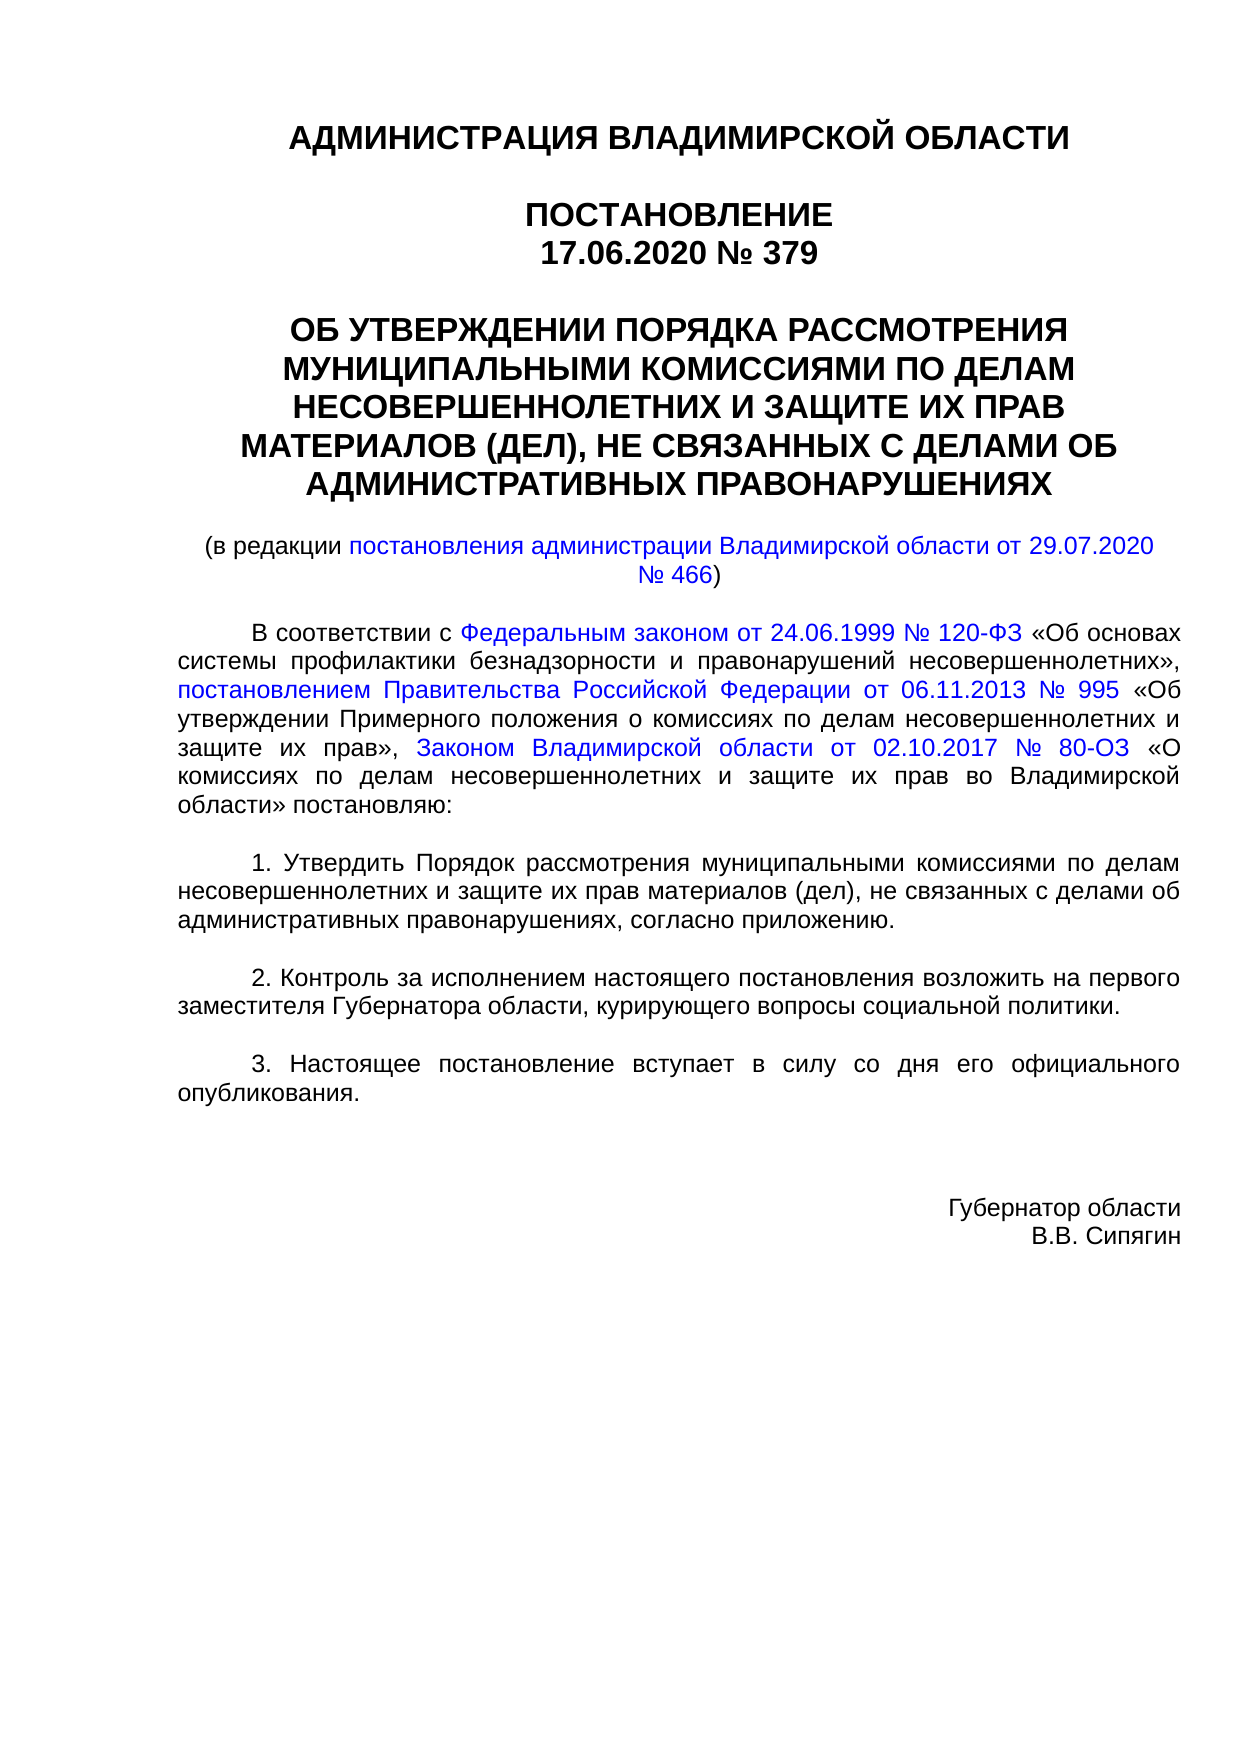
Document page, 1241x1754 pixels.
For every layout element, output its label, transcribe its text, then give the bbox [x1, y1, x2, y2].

text 17.06.2020 № 379 [177, 233, 1181, 272]
text В.В. Сипягин [177, 1221, 1181, 1250]
text 2. Контроль за исполнением настоящего постановления возложить на первого заместителя Губернатора области, курирующего вопросы социальной политики. [177, 962, 1181, 1020]
text В соответствии с Федеральным законом от 24.06.1999 № 120-ФЗ «Об основах системы профилактики безнадзорности и правонарушений несовершеннолетних», постановлением Правительства Российской Федерации от 06.11.2013 № 995 «Об утверждении Примерного положения о комиссиях по делам несовершеннолетних и защите их прав», Законом Владимирской области от 02.10.2017 № 80-ОЗ «О комиссиях по делам несовершеннолетних и защите их прав во Владимирской области» постановляю: [177, 617, 1181, 819]
text ОБ УТВЕРЖДЕНИИ ПОРЯДКА РАССМОТРЕНИЯ МУНИЦИПАЛЬНЫМИ КОМИССИЯМИ ПО ДЕЛАМ НЕСОВЕРШЕННОЛЕТНИХ И ЗАЩИТЕ ИХ ПРАВ МАТЕРИАЛОВ (ДЕЛ), НЕ СВЯЗАННЫХ С ДЕЛАМИ ОБ АДМИНИСТРАТИВНЫХ ПРАВОНАРУШЕНИЯХ [177, 310, 1181, 502]
text (в редакции постановления администрации Владимирской области от 29.07.2020 № 466) [177, 531, 1181, 589]
text Губернатор области [177, 1192, 1181, 1221]
text 3. Настоящее постановление вступает в силу со дня его официального опубликования. [177, 1049, 1181, 1106]
text АДМИНИСТРАЦИЯ ВЛАДИМИРСКОЙ ОБЛАСТИ [177, 118, 1181, 157]
text 1. Утвердить Порядок рассмотрения муниципальными комиссиями по делам несовершеннолетних и защите их прав материалов (дел), не связанных с делами об административных правонарушениях, согласно приложению. [177, 847, 1181, 934]
text ПОСТАНОВЛЕНИЕ [177, 195, 1181, 233]
